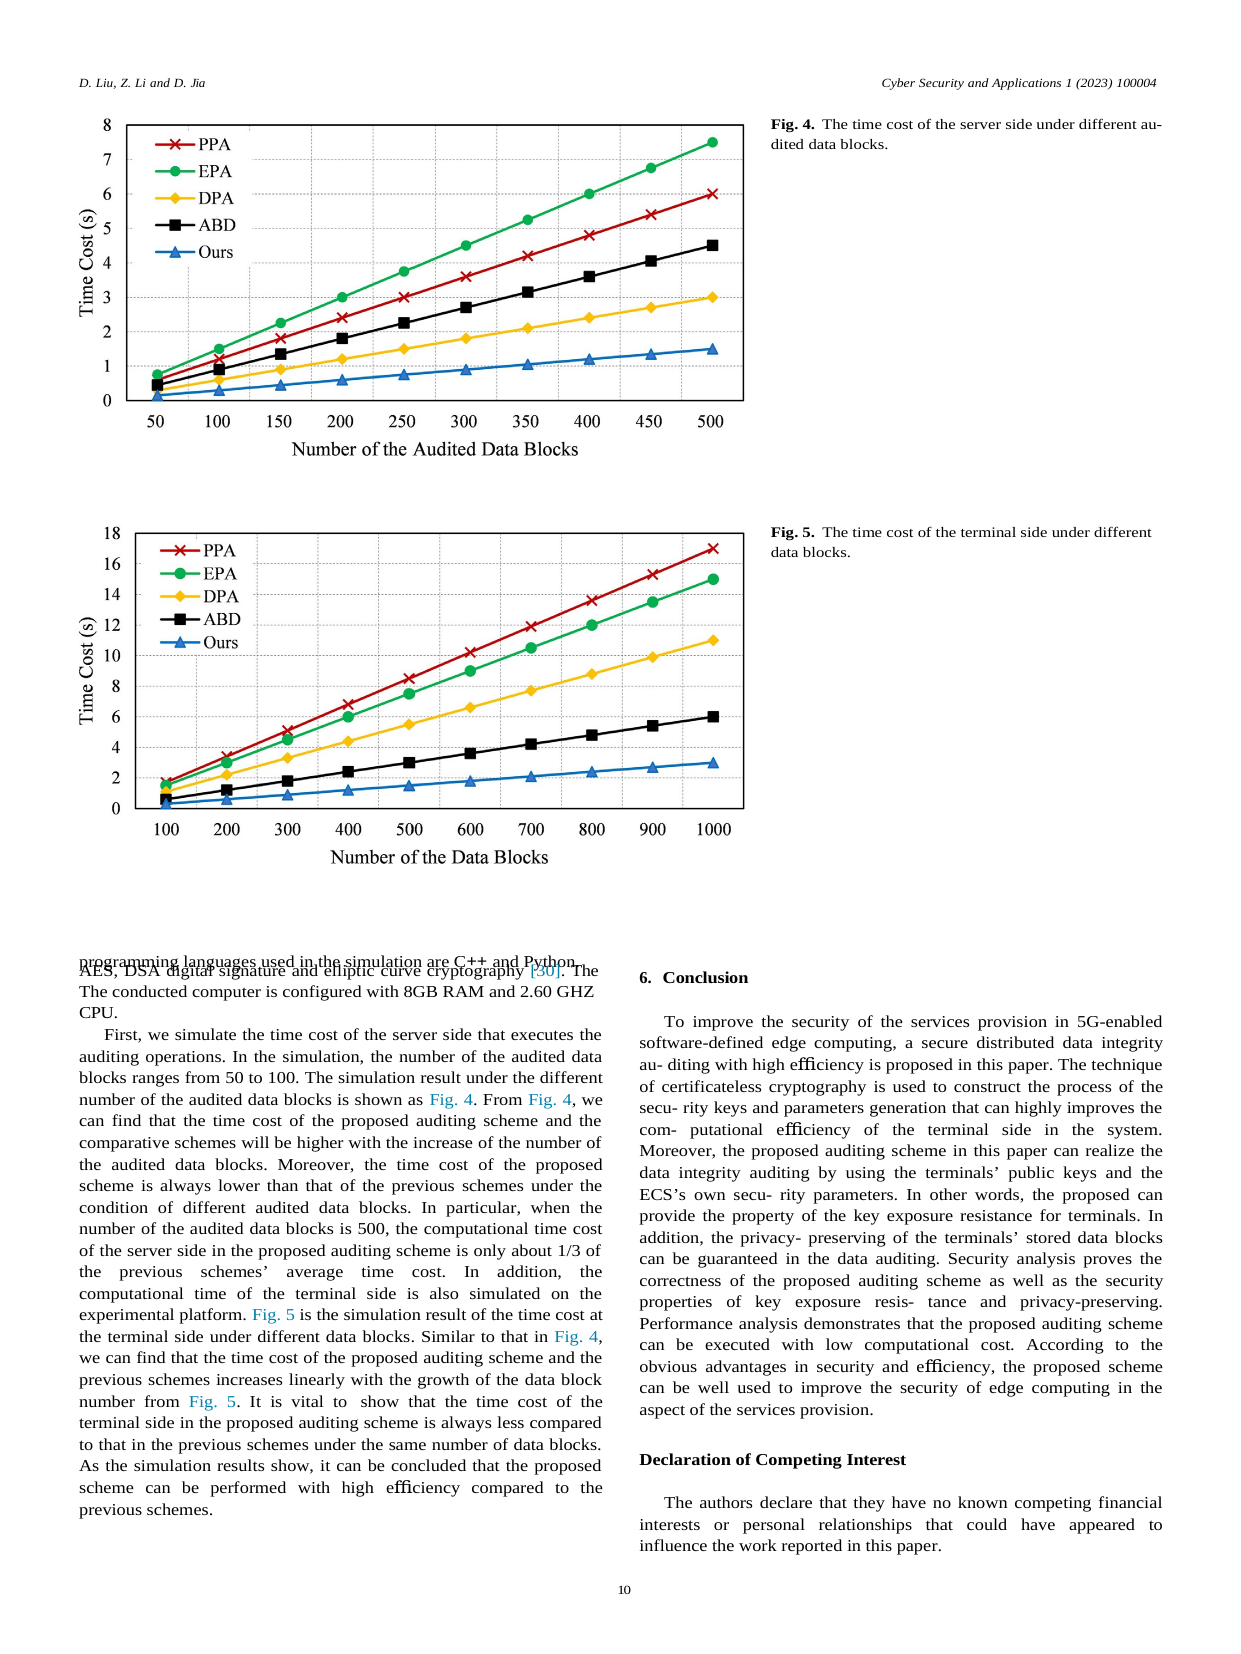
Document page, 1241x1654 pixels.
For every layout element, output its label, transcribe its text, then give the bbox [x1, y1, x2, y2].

text programming languages used in the simulation are C++ and Python. AES, DSA digital signature and elliptic curve cryptography [30]. The [79, 959, 607, 980]
subtitle Declaration of Competing Interest [639, 1449, 1176, 1468]
picture [227, 1396, 234, 1402]
picture [253, 1309, 262, 1318]
text First, we simulate the time cost of the server side that executes the auditing operations. In the simulation, the number of the audited data blocks ranges from 50 to 100. The simulation result under the different number of the audited data blocks is shown as Fig. 4. From Fig. 4, we can find that the time cost of the proposed auditing scheme and the comparative schemes will be higher with the increase of the number of the audited data blocks. Moreover, the time cost of the proposed scheme is always lower than that of the previous schemes under the condition of different audited data blocks. In particular, when the number of the audited data blocks is 500, the computational time cost of the server side in the proposed auditing scheme is only about 1/3 of the previous schemes’ average time cost. In addition, the computational time of the terminal side is also simulated on the experimental platform. Fig. 5 is the simulation result of the time cost at the terminal side under different data blocks. Similar to that in Fig. 4, we can find that the time cost of the proposed auditing scheme and the previous schemes increases linearly with the growth of the data block number from Fig. 5. It is vital to show that the time cost of the terminal side in the proposed auditing scheme is always less compared to that in the previous schemes under the same number of data blocks. As the simulation results show, it can be concluded that the proposed scheme can be performed with high eﬃciency compared to the previous schemes. [79, 1025, 603, 1518]
picture [565, 1097, 571, 1105]
picture [463, 1096, 469, 1103]
picture [78, 117, 746, 456]
picture [286, 1309, 293, 1315]
picture [78, 525, 746, 864]
text The authors declare that they have no known competing financial interests or personal relationships that could have appeared to influence the work reported in this paper. [639, 1493, 1163, 1555]
subtitle Conclusion [639, 968, 1176, 987]
text Fig. 4. The time cost of the server side under different au- dited data blocks. [771, 116, 1176, 152]
text The conducted computer is configured with 8GB RAM and 2.60 GHZ CPU. [79, 982, 607, 1022]
text To improve the security of the services provision in 5G-enabled software-defined edge computing, a secure distributed data integrity au- diting with high eﬃciency is proposed in this paper. The technique of certificateless cryptography is used to construct the process of the secu- rity keys and parameters generation that can highly improves the com- putational eﬃciency of the terminal side in the system. Moreover, the proposed auditing scheme in this paper can realize the data integrity auditing by using the terminals’ public keys and the ECS’s own secu- rity parameters. In other words, the proposed can provide the property of the key exposure resistance for terminals. In addition, the privacy- preserving of the terminals’ stored data blocks can be guaranteed in the data auditing. Security analysis proves the correctness of the proposed auditing scheme as well as the security properties of key exposure resis- tance and privacy-preserving. Performance analysis demonstrates that the proposed auditing scheme can be executed with low computational cost. According to the obvious advantages in security and eﬃciency, the proposed scheme can be well used to improve the security of edge computing in the aspect of the services provision. [639, 1012, 1163, 1419]
text Fig. 5. The time cost of the terminal side under different data blocks. [771, 524, 1176, 560]
